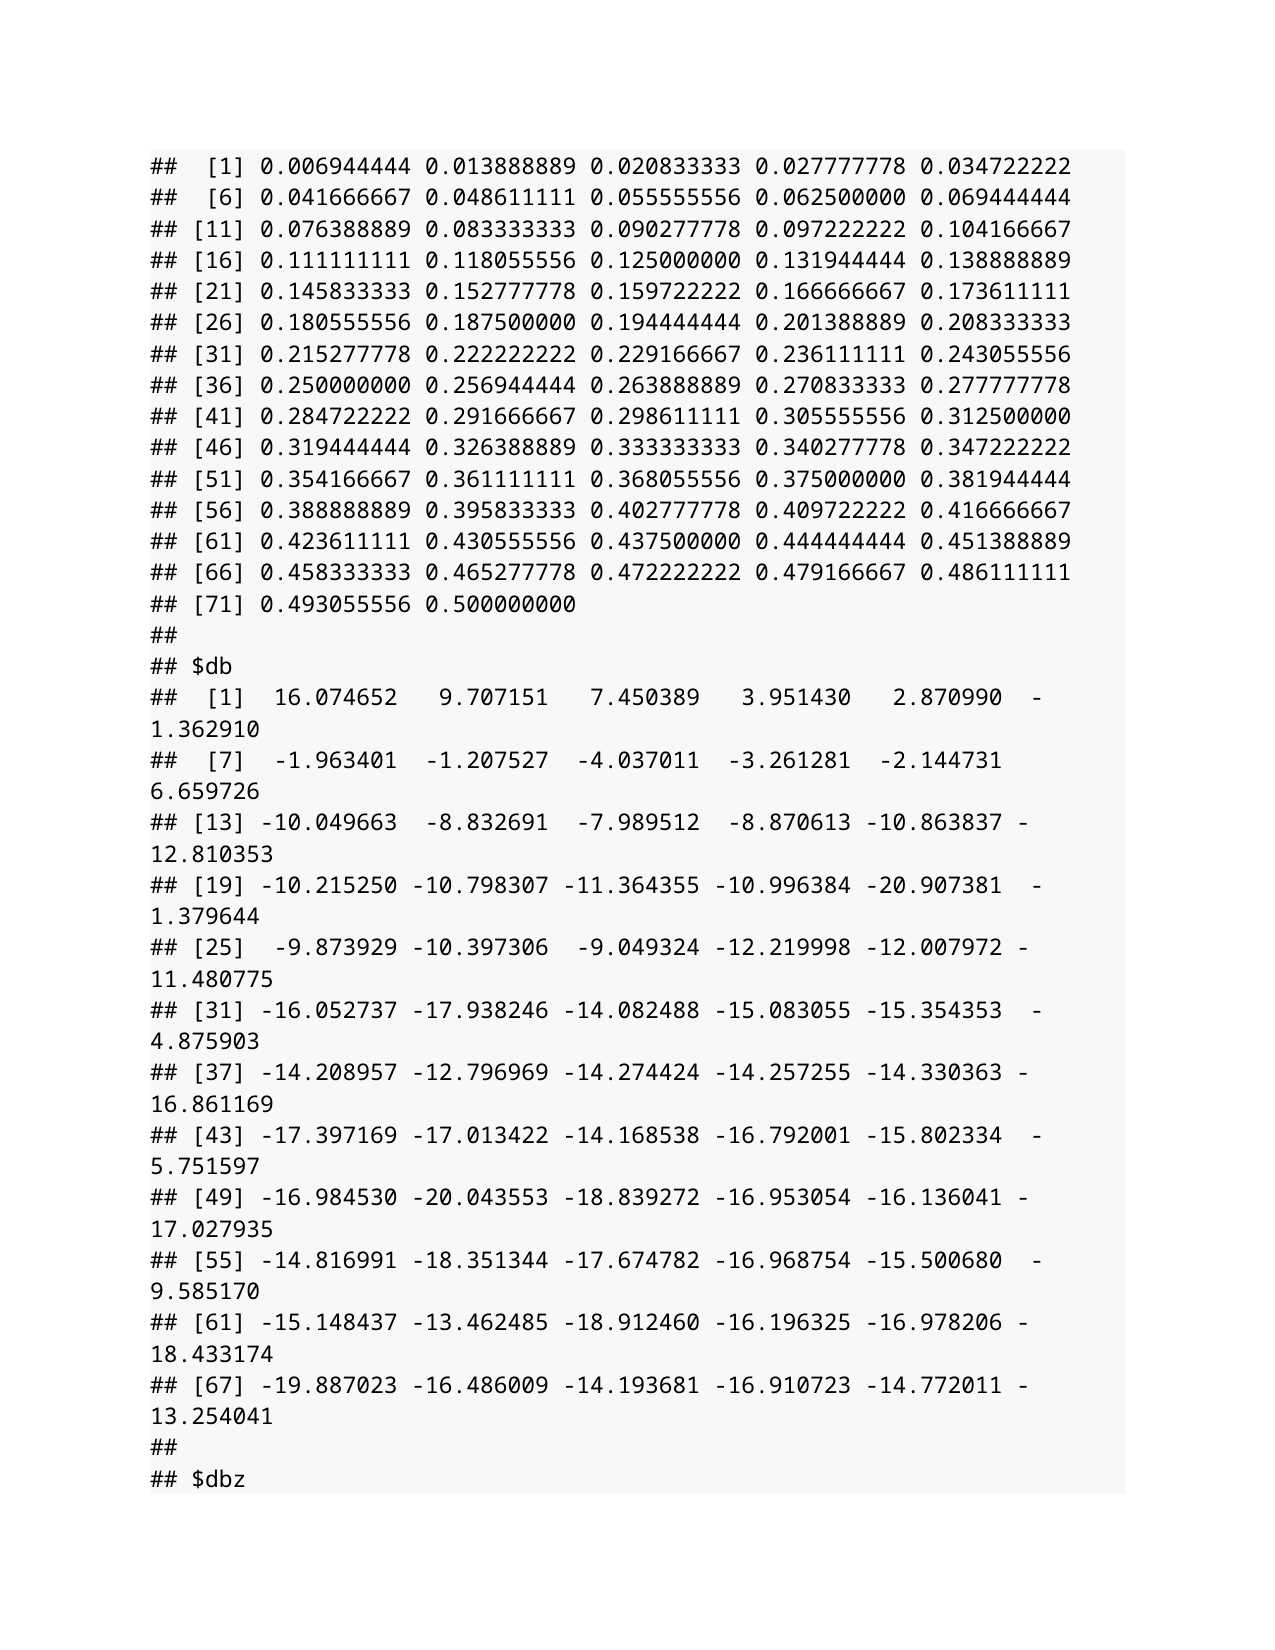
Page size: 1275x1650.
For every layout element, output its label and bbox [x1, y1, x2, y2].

text [150, 150, 1125, 1494]
